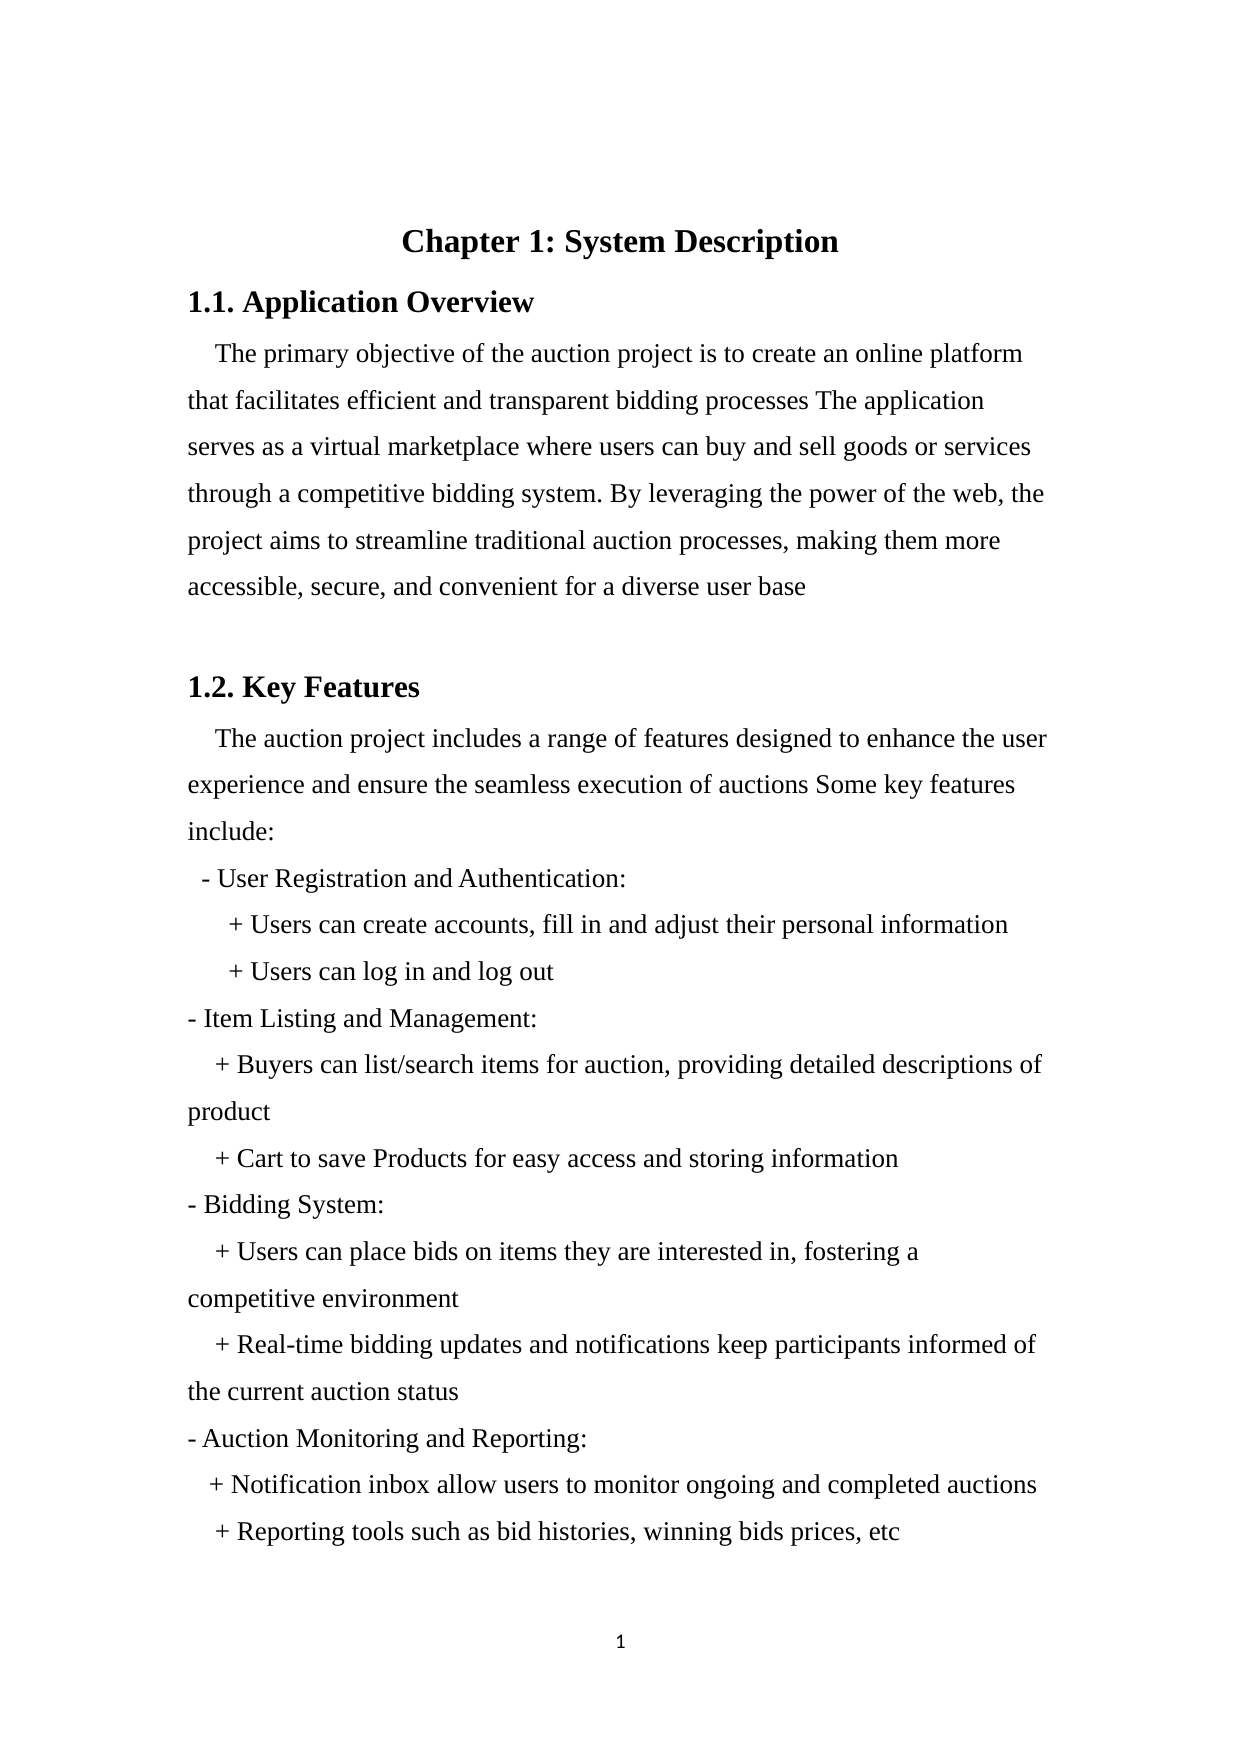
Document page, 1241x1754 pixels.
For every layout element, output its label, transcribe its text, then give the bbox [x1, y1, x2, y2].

text + Users can create accounts, fill in and adjust their personal information [187, 908, 1053, 940]
text The primary objective of the auction project is to create an online platform that facilitates efficient and transparent bidding processes The application serves as a virtual marketplace where users can buy and sell goods or services through a competitive bidding system. By leveraging the power of the web, the project aims to streamline traditional auction processes, making them more accessible, secure, and convenient for a diverse user base [187, 337, 1053, 602]
subtitle Chapter 1: System Description [187, 222, 1053, 260]
text - Bidding System: [187, 1188, 1053, 1220]
text + Notification inbox allow users to monitor ongoing and completed auctions [187, 1468, 1053, 1500]
text The auction project includes a range of features designed to enhance the user experience and ensure the seamless execution of auctions Some key features include: [187, 722, 1053, 846]
text + Real-time bidding updates and notifications keep participants informed of the current auction status [187, 1328, 1053, 1406]
text + Users can place bids on items they are interested in, fostering a competitive environment [187, 1235, 1053, 1313]
text + Cart to save Products for easy access and storing information [187, 1142, 1053, 1173]
text - User Registration and Authentication: [187, 862, 1053, 893]
text - Item Listing and Management: [187, 1002, 1053, 1033]
text + Users can log in and log out [187, 955, 1053, 986]
text - Auction Monitoring and Reporting: [187, 1422, 1053, 1453]
text + Buyers can list/search items for auction, providing detailed descriptions of product [187, 1048, 1053, 1126]
subtitle 1.2. Key Features [187, 668, 1053, 704]
subtitle 1.1. Application Overview [187, 283, 1053, 319]
text + Reporting tools such as bid histories, winning bids prices, etc [187, 1515, 1053, 1546]
